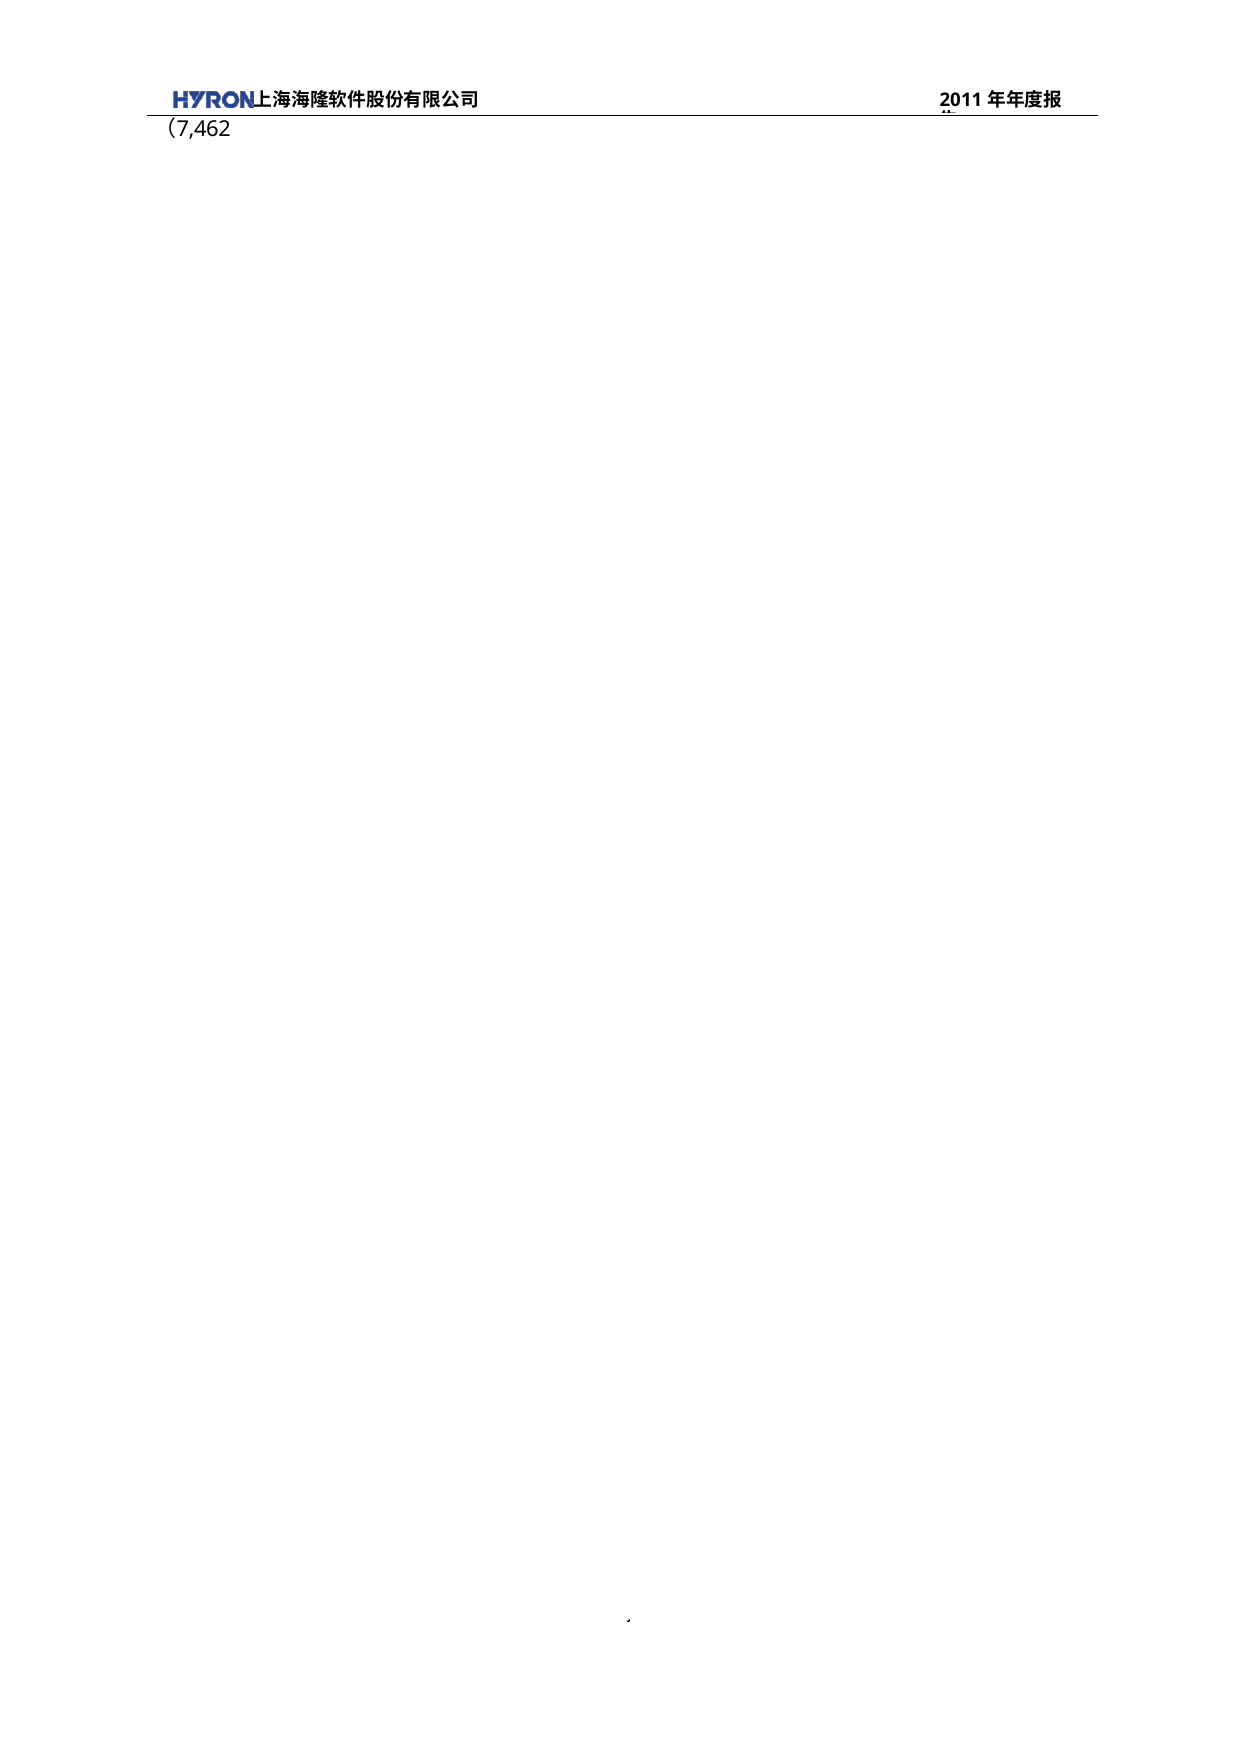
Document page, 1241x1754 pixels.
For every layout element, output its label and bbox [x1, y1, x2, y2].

text [154, 114, 1113, 142]
picture [173, 91, 254, 108]
